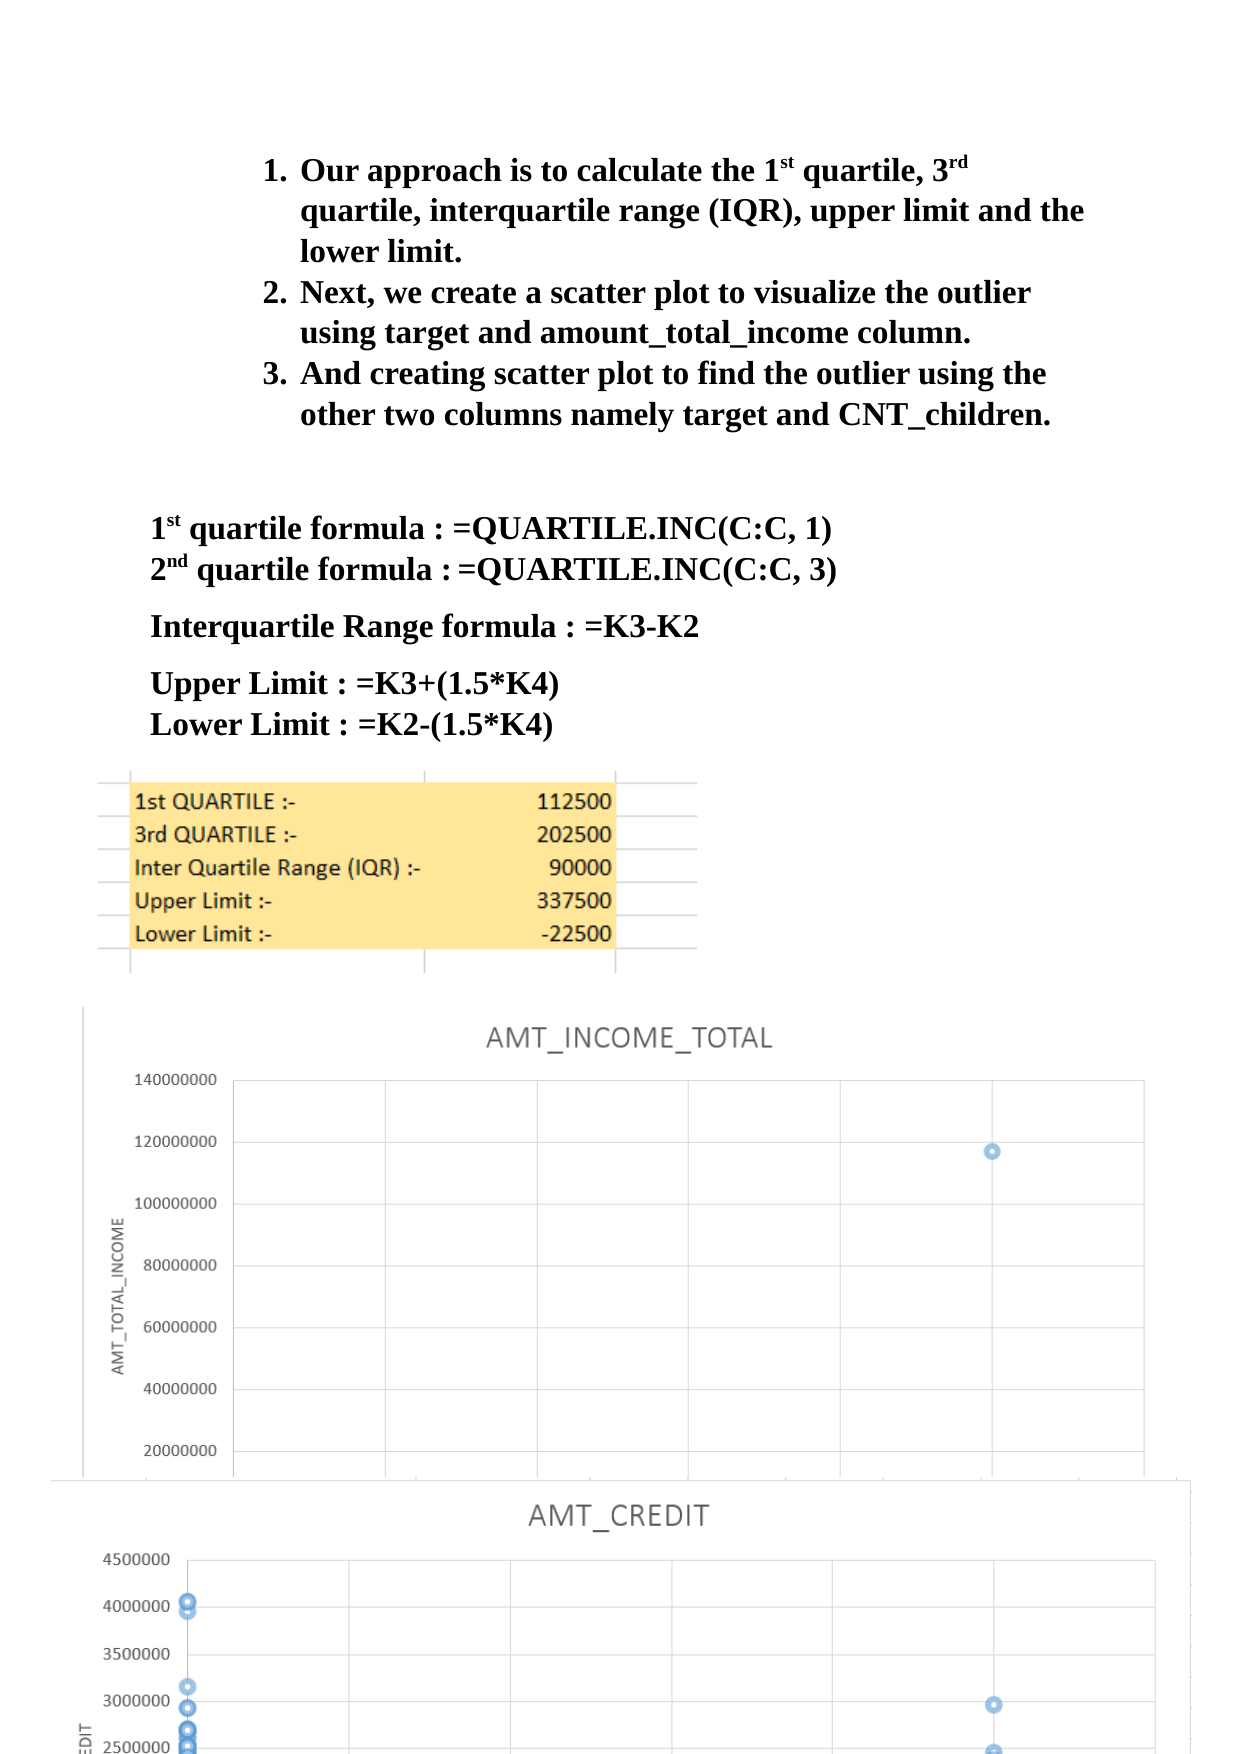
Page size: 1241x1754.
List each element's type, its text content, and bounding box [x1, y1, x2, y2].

text 1st quartile formula : =QUARTILE.INC(C:C, 1) 2nd quartile formula : =QUARTILE.INC(C:C, 3) [150, 508, 1090, 587]
picture [51, 1007, 1193, 1754]
list Our approach is to calculate the 1st quartile, 3rd quartile, interquartile range (IQR), upper limit and the lower limit. [262, 150, 1090, 269]
list Next, we create a scatter plot to visualize the outlier using target and amount_total_income column. [262, 272, 1090, 351]
list And creating scatter plot to find the outlier using the other two columns namely target and CNT_children. [262, 353, 1090, 432]
picture [97, 771, 698, 973]
text Upper Limit : =K3+(1.5*K4) Lower Limit : =K2-(1.5*K4) [150, 663, 1090, 742]
text Interquartile Range formula : =K3-K2 [150, 606, 1090, 644]
